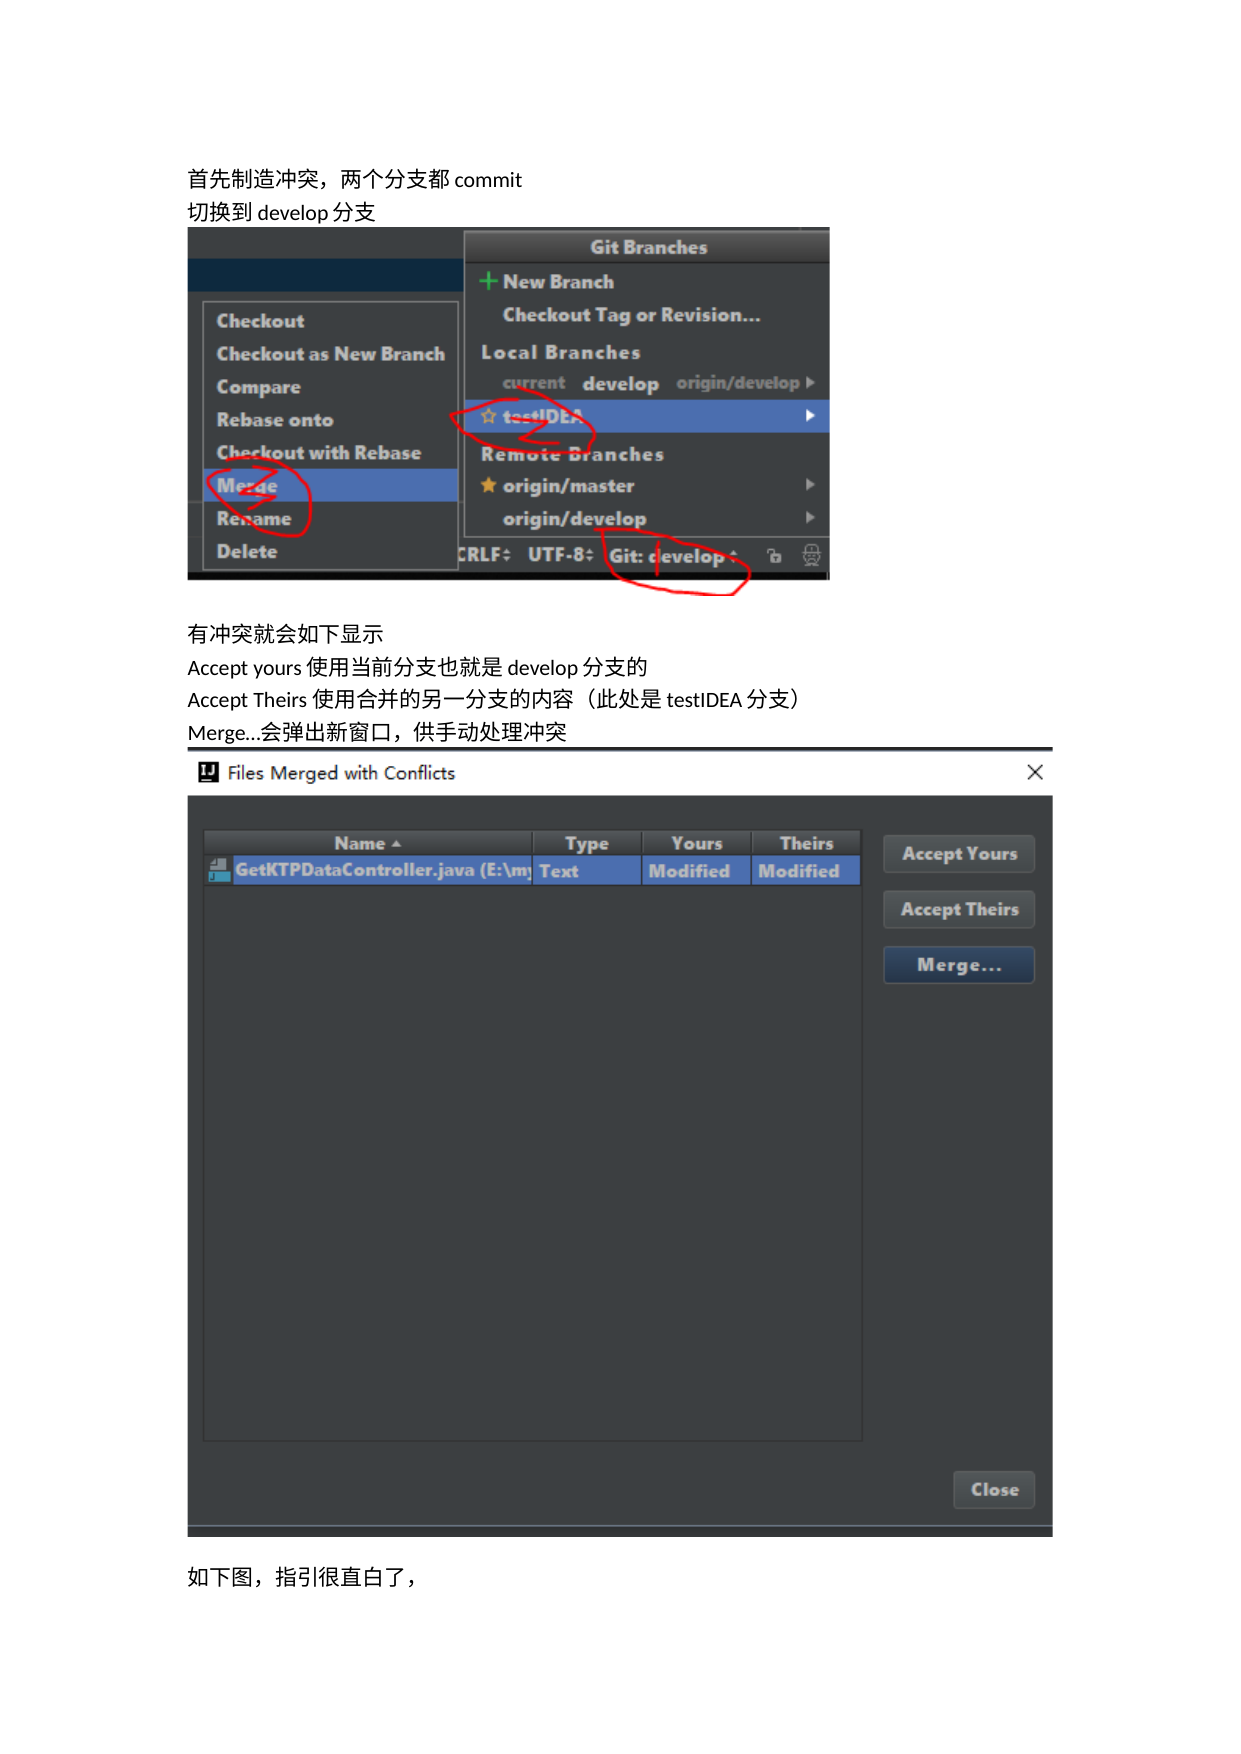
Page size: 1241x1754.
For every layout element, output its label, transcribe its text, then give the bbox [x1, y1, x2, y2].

text 首先制造冲突，两个分支都commit [187, 162, 1053, 194]
text Merge…会弹出新窗口，供手动处理冲突 [187, 714, 1053, 747]
text 切换到develop分支 [187, 194, 1053, 227]
picture [187, 227, 830, 596]
text Accept yours使用当前分支也就是develop分支的 [187, 649, 1053, 682]
picture [187, 747, 1053, 1537]
text 有冲突就会如下显示 [187, 617, 1053, 649]
text Accept Theirs 使用合并的另一分支的内容（此处是testIDEA分支） [187, 682, 1053, 714]
text 如下图，指引很直白了， [187, 1559, 1053, 1592]
